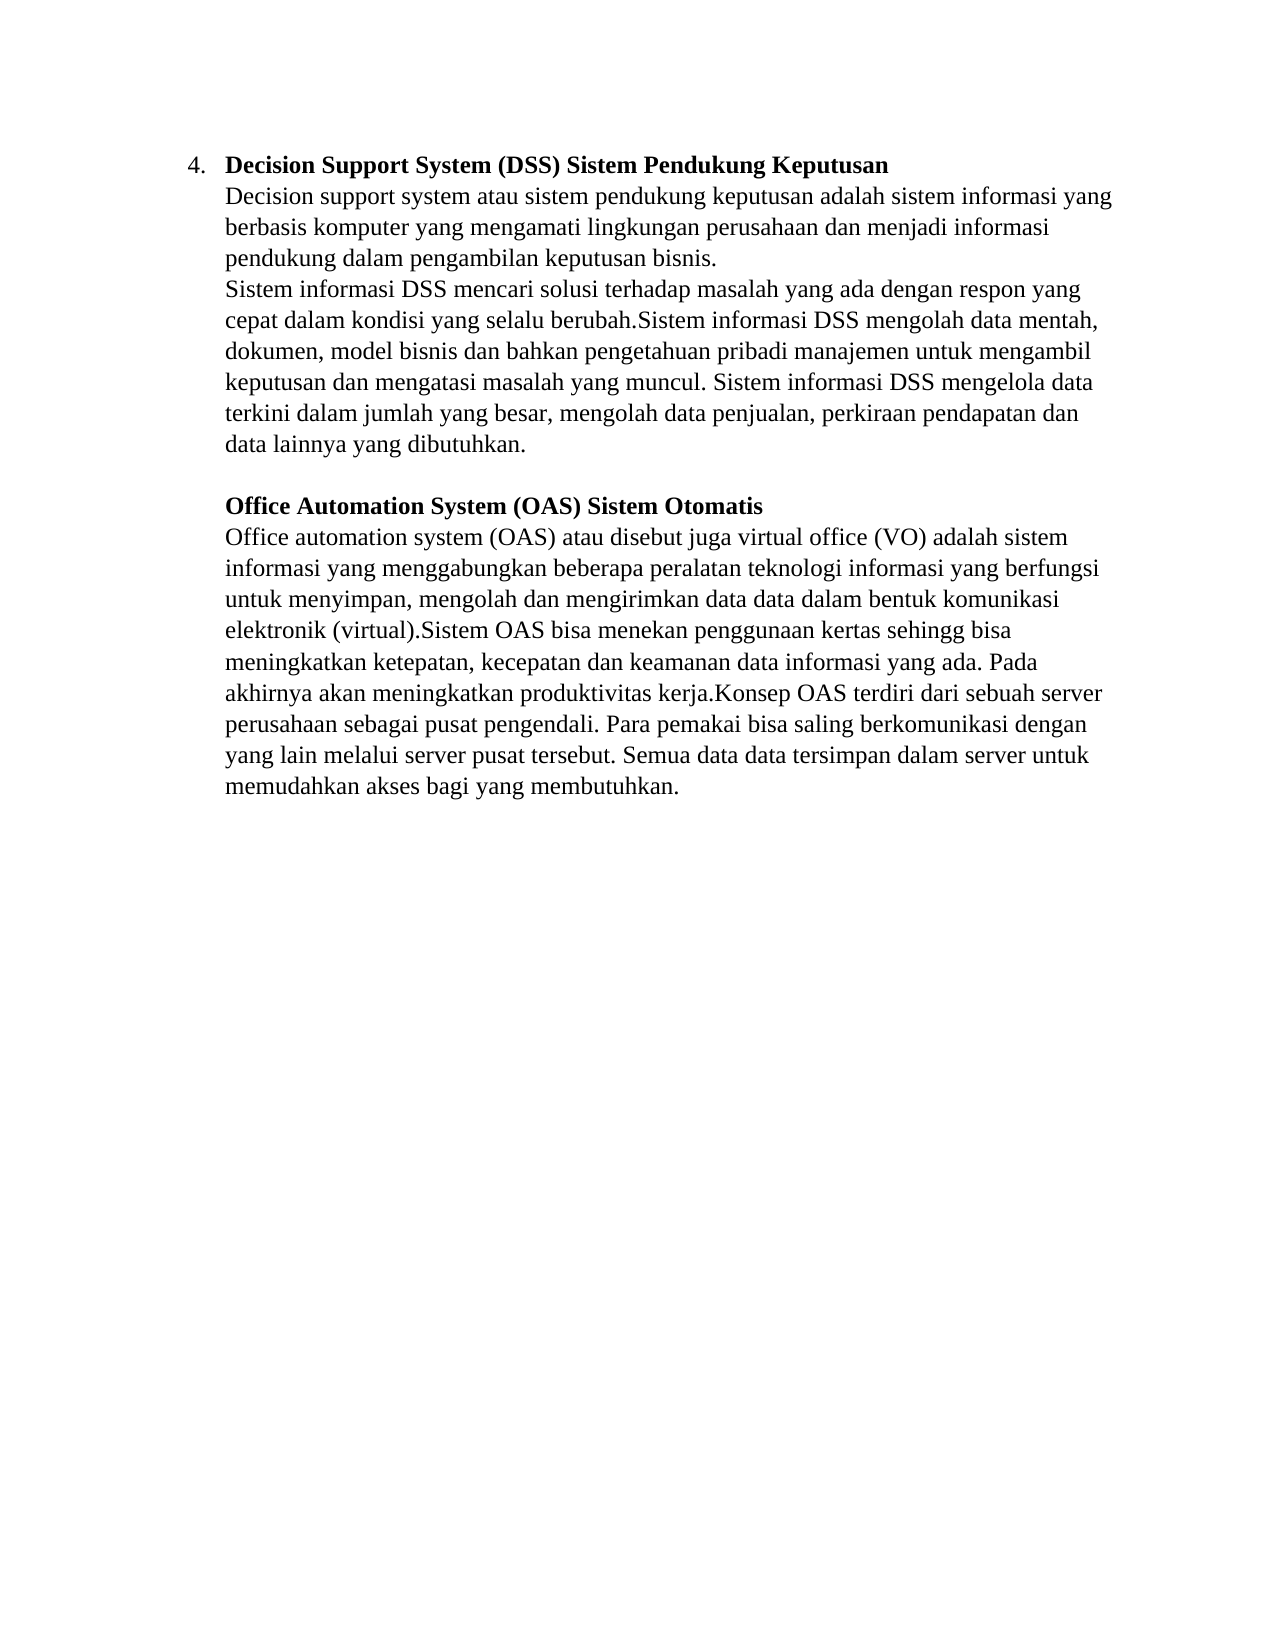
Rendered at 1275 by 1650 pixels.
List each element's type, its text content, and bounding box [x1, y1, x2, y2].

list Office automation system (OAS) atau disebut juga virtual office (VO) adalah sistem informasi yang menggabungkan beberapa peralatan teknologi informasi yang berfungsi untuk menyimpan, mengolah dan mengirimkan data data dalam bentuk komunikasi elektronik (virtual).Sistem OAS bisa menekan penggunaan kertas sehingg bisa meningkatkan ketepatan, kecepatan dan keamanan data informasi yang ada. Pada akhirnya akan meningkatkan produktivitas kerja.Konsep OAS terdiri dari sebuah server perusahaan sebagai pusat pengendali. Para pemakai bisa saling berkomunikasi dengan yang lain melalui server pusat tersebut. Semua data data tersimpan dalam server untuk memudahkan akses bagi yang membutuhkan. [225, 522, 1125, 799]
list Office Automation System (OAS) Sistem Otomatis [225, 491, 1125, 520]
list Decision Support System (DSS) Sistem Pendukung Keputusan [187, 150, 1125, 179]
list Decision support system atau sistem pendukung keputusan adalah sistem informasi yang berbasis komputer yang mengamati lingkungan perusahaan dan menjadi informasi pendukung dalam pengambilan keputusan bisnis. Sistem informasi DSS mencari solusi terhadap masalah yang ada dengan respon yang cepat dalam kondisi yang selalu berubah.Sistem informasi DSS mengolah data mentah, dokumen, model bisnis dan bahkan pengetahuan pribadi manajemen untuk mengambil keputusan dan mengatasi masalah yang muncul. Sistem informasi DSS mengelola data terkini dalam jumlah yang besar, mengolah data penjualan, perkiraan pendapatan dan data lainnya yang dibutuhkan. [225, 181, 1125, 458]
